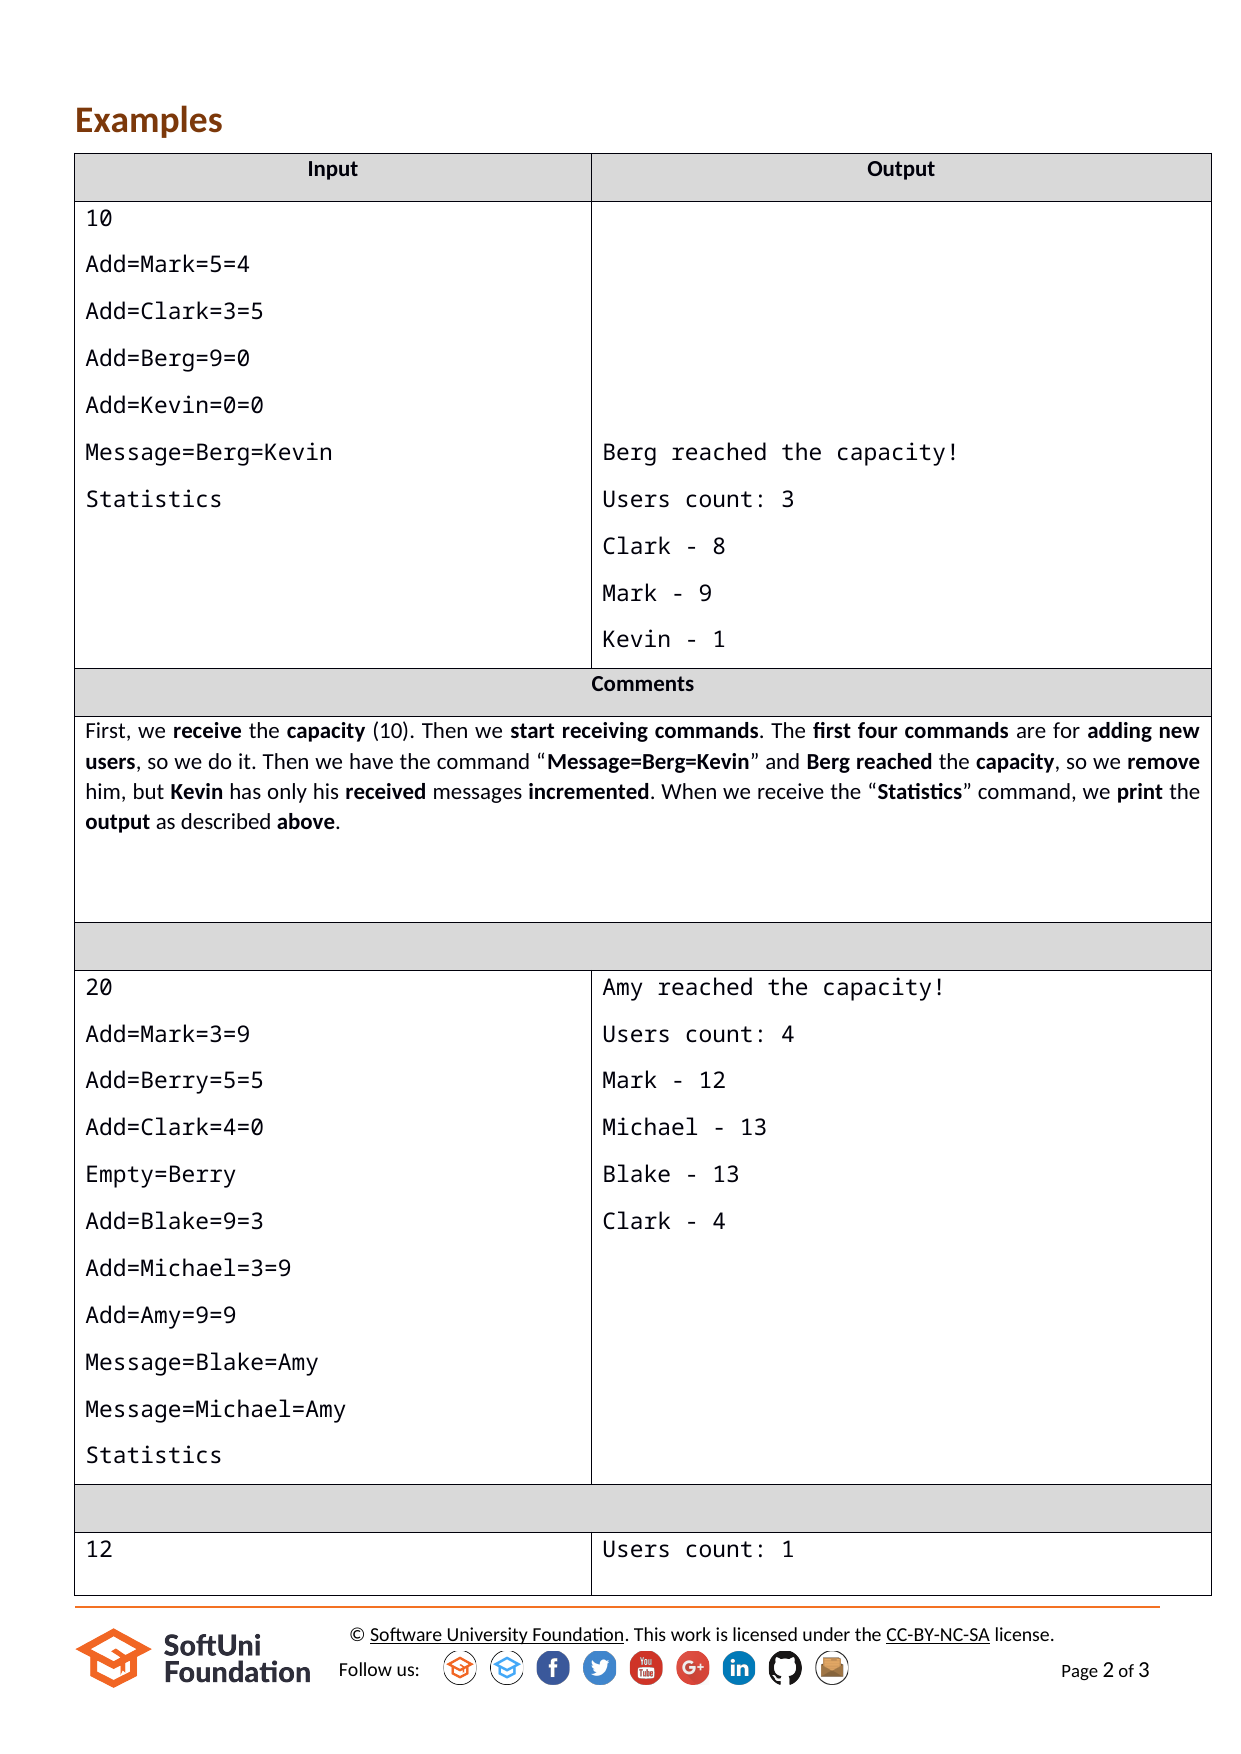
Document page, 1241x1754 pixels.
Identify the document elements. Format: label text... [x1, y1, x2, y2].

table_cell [75, 1533, 591, 1595]
picture [746, 1651, 756, 1661]
table_cell Berg reached the capacity! Users count: 3 Clark - 8 Mark - 9 Kevin - 1 [592, 202, 1211, 668]
picture [583, 1651, 617, 1685]
table_header Input [75, 154, 591, 201]
picture [676, 1651, 710, 1685]
table_cell First, we receive the capacity (10). Then we start receiving commands. The first four commands are for adding new users, so we do it. Then we have the command “Message=Berg=Kevin” and Berg reached the capacity, so we remove him, but Kevin has only his received messages incremented. When we receive the “Statistics” command, we print the output as described above. [75, 717, 1211, 922]
picture [737, 1665, 748, 1675]
table_cell Comments [75, 669, 1211, 716]
picture [490, 1651, 524, 1685]
picture [746, 1675, 756, 1685]
picture [815, 1651, 849, 1685]
picture [75, 1628, 310, 1688]
table_cell [75, 1485, 1211, 1532]
table_cell 20 Add=Mark=3=9 Add=Berry=5=5 Add=Clark=4=0 Empty=Berry Add=Blake=9=3 Add=Michael=3=9 Add=Amy=9=9 Message=Blake=Amy Message=Michael=Amy Statistics [75, 971, 591, 1484]
subtitle Examples [75, 96, 1165, 142]
table_cell 10 Add=Mark=5=4 Add=Clark=3=5 Add=Berg=9=0 Add=Kevin=0=0 Message=Berg=Kevin Statistics [75, 202, 591, 668]
picture [443, 1651, 477, 1685]
picture [722, 1651, 732, 1661]
table_cell Amy reached the capacity! Users count: 4 Mark - 12 Michael - 13 Blake - 13 Clark - 4 [592, 971, 1211, 1484]
picture [768, 1651, 802, 1685]
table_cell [592, 1533, 1211, 1595]
table_header Output [592, 154, 1211, 201]
picture [722, 1675, 732, 1685]
picture [629, 1651, 663, 1685]
picture [536, 1651, 570, 1685]
table_cell [75, 923, 1211, 970]
